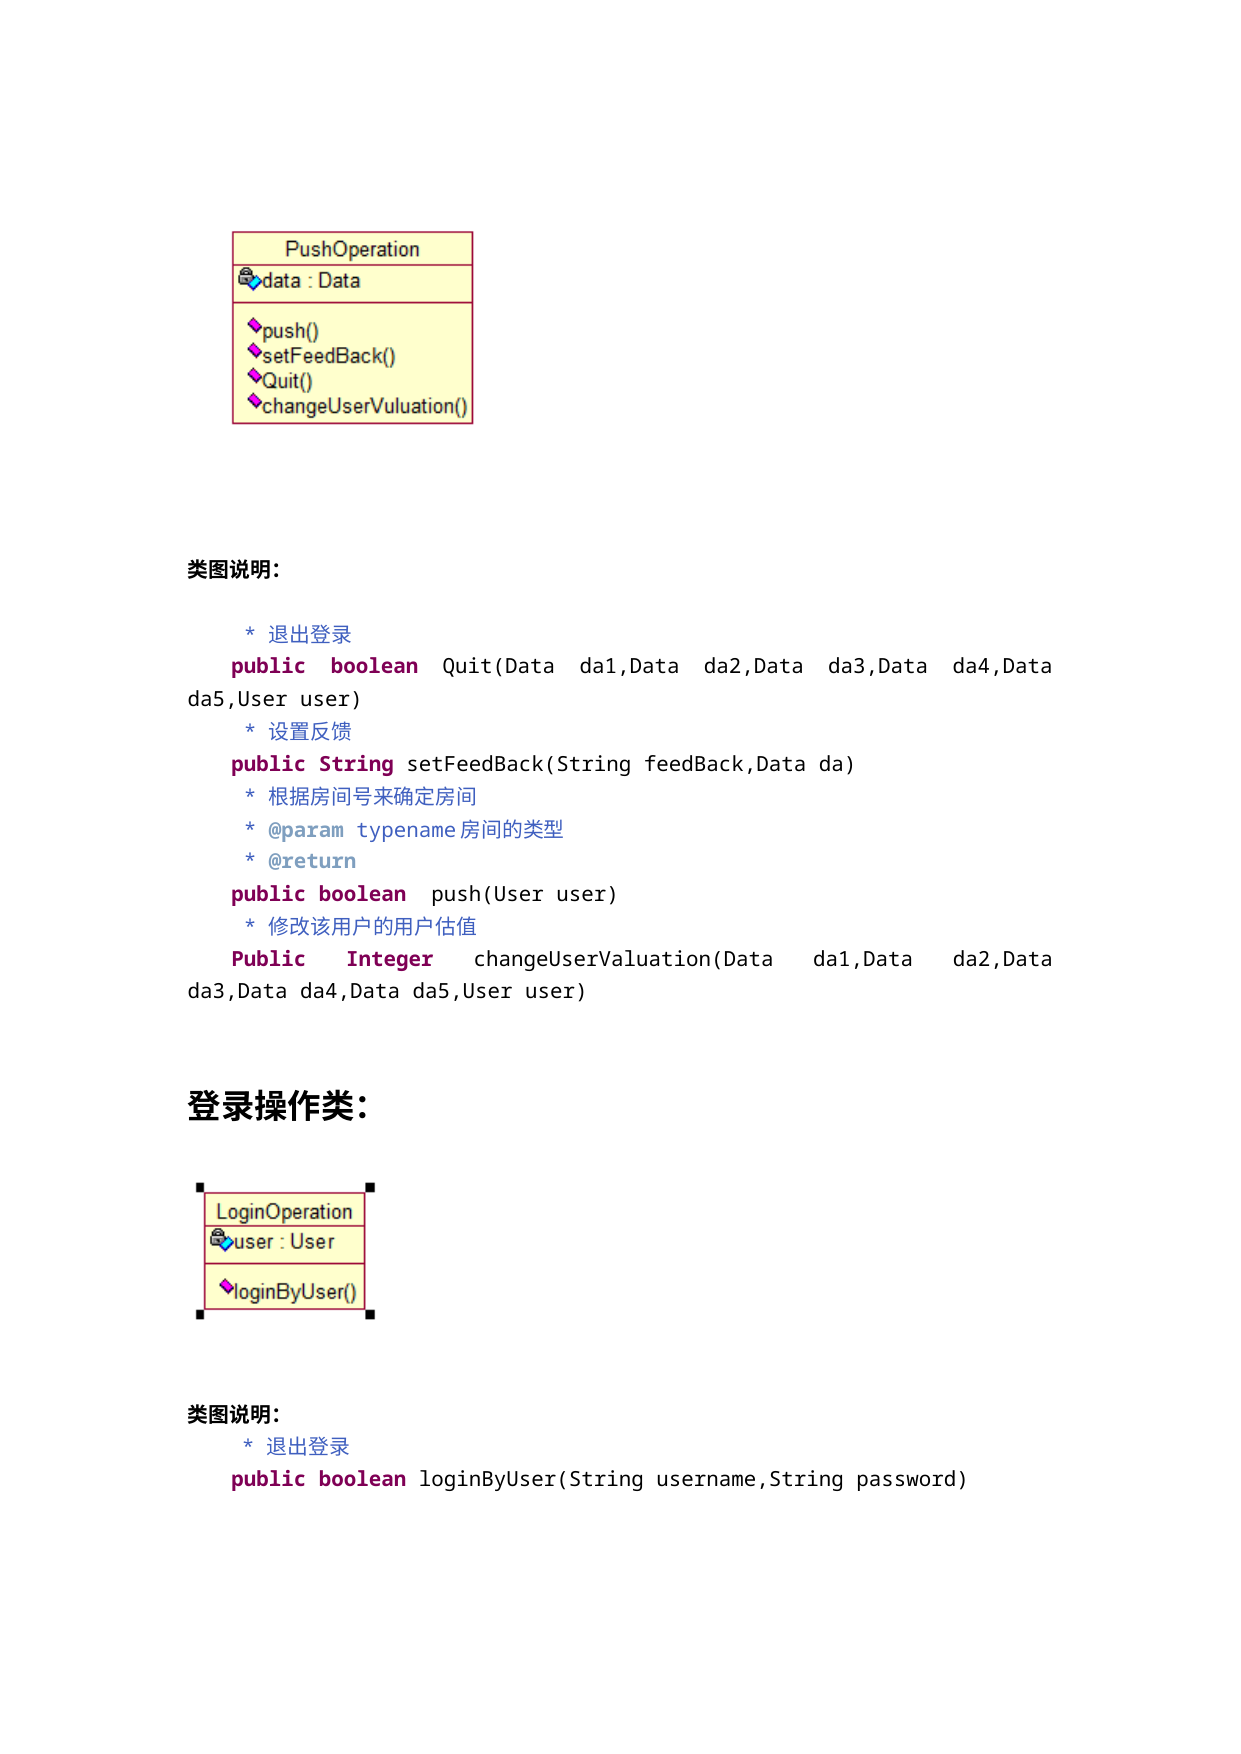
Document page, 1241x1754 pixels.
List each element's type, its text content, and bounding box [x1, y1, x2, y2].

text * 修改该用户的用户估值 [187, 909, 1053, 942]
picture [187, 1136, 408, 1387]
text * 根据房间号来确定房间 [187, 779, 1053, 812]
text * 设置反馈 [187, 714, 1053, 747]
text * @return [187, 844, 1053, 877]
text public boolean Quit(Data da1,Data da2,Data da3,Data da4,Data da5,User user) [187, 649, 1053, 714]
text public String setFeedBack(String feedBack,Data da) [187, 747, 1053, 779]
text * 退出登录 [187, 1429, 1053, 1462]
text public boolean push(User user) [187, 877, 1053, 909]
text * 退出登录 [187, 617, 1053, 649]
text 类图说明： [187, 552, 1053, 584]
text Public Integer changeUserValuation(Data da1,Data da2,Data da3,Data da4,Data da5,User user) [187, 942, 1053, 1007]
text public boolean loginByUser(String username,String password) [187, 1462, 1053, 1494]
picture [187, 161, 533, 542]
text 类图说明： [187, 1397, 1053, 1429]
text 登录操作类： [187, 1072, 1053, 1137]
text * @param typename房间的类型 [187, 812, 1053, 844]
